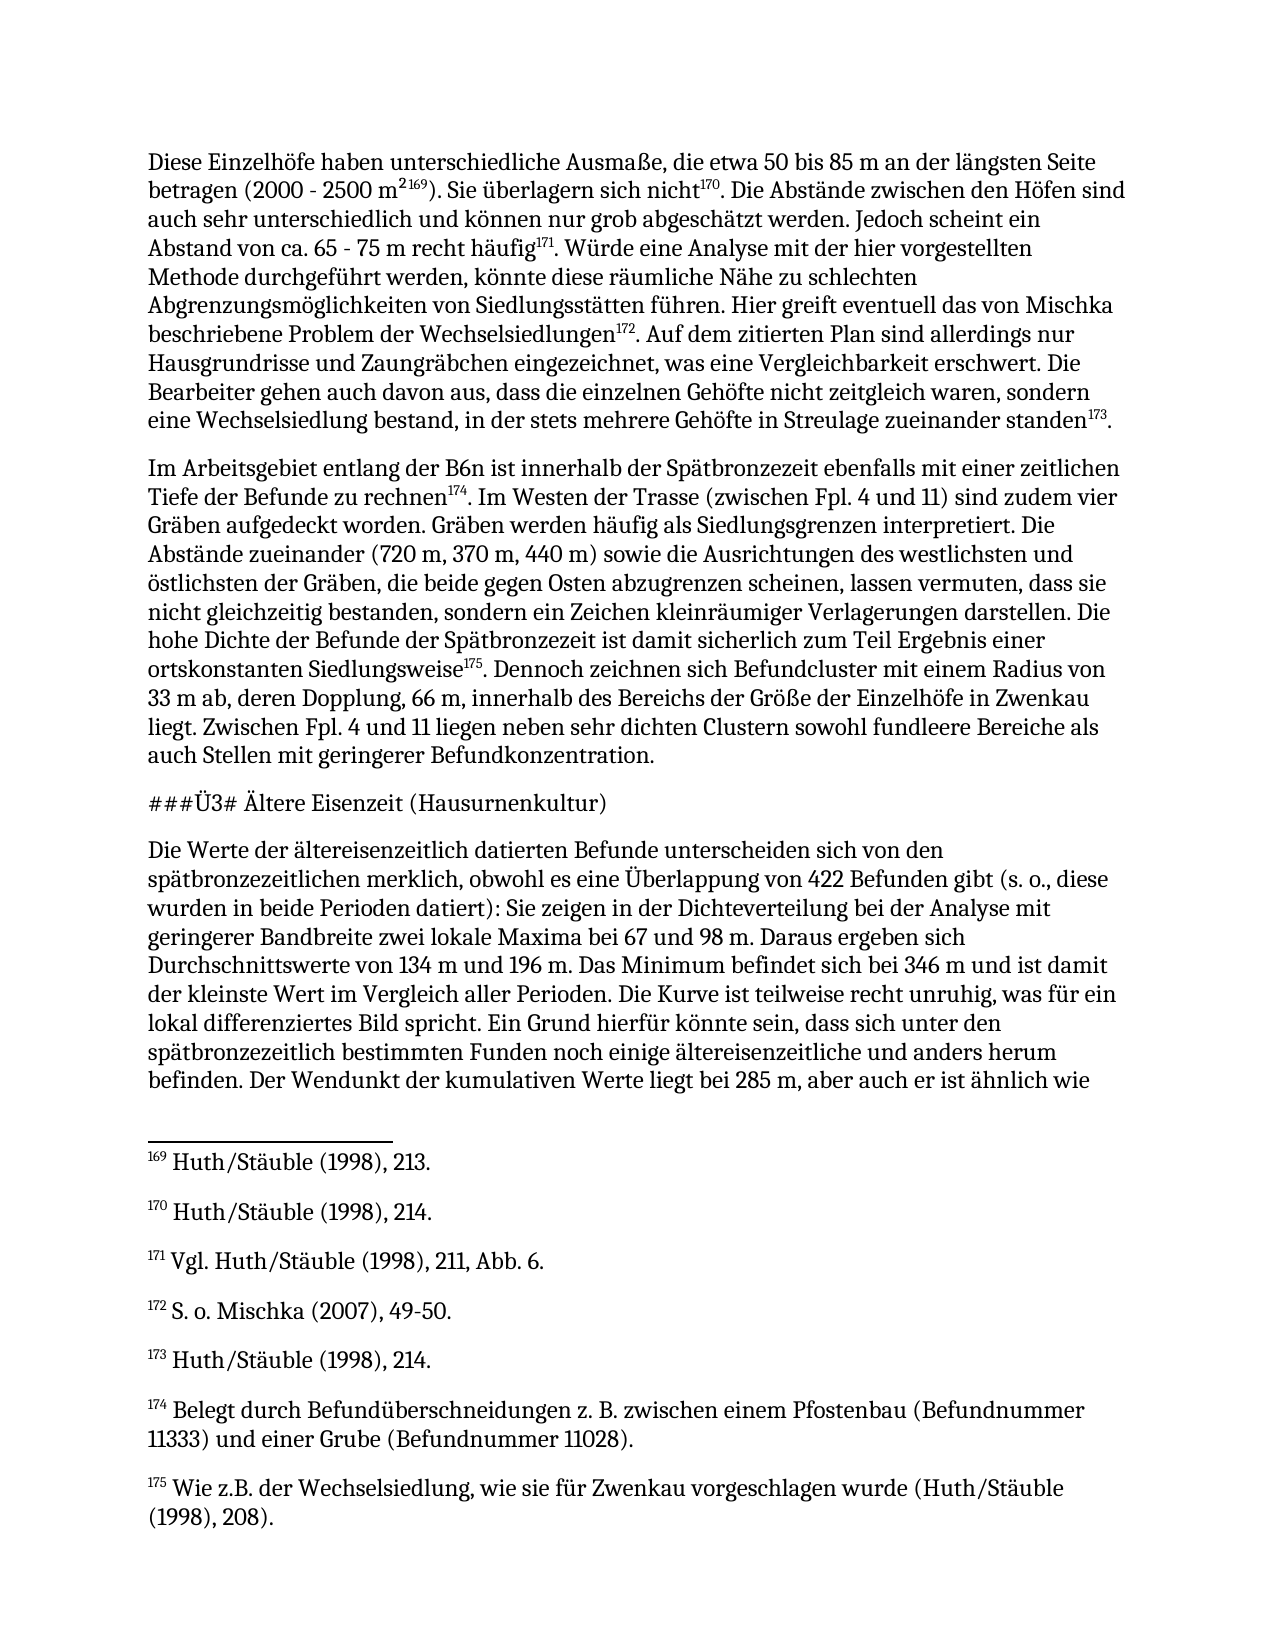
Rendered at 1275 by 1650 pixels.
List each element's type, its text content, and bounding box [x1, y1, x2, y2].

text Die Werte der ältereisenzeitlich datierten Befunde unterscheiden sich von den spätbronzezeitlichen merklich, obwohl es eine Überlappung von 422 Befunden gibt (s. o., diese wurden in beide Perioden datiert): Sie zeigen in der Dichteverteilung bei der Analyse mit geringerer Bandbreite zwei lokale Maxima bei 67 und 98 m. Daraus ergeben sich Durchschnittswerte von 134 m und 196 m. Das Minimum befindet sich bei 346 m und ist damit der kleinste Wert im Vergleich aller Perioden. Die Kurve ist teilweise recht unruhig, was für ein lokal differenziertes Bild spricht. Ein Grund hierfür könnte sein, dass sich unter den spätbronzezeitlich bestimmten Funden noch einige ältereisenzeitliche und anders herum befinden. Der Wendunkt der kumulativen Werte liegt bei 285 m, aber auch er ist ähnlich wie der spätbronzezeitliche relativ schwach ausgeprägt, d. h. es gibt keine scharfe räumliche Trennung von Clustern. [148, 836, 1127, 1095]
text Im Arbeitsgebiet entlang der B6n ist innerhalb der Spätbronzezeit ebenfalls mit einer zeitlichen Tiefe der Befunde zu rechnen. Im Westen der Trasse (zwischen Fpl. 4 und 11) sind zudem vier Gräben aufgedeckt worden. Gräben werden häufig als Siedlungsgrenzen interpretiert. Die Abstände zueinander (720 m, 370 m, 440 m) sowie die Ausrichtungen des westlichsten und östlichsten der Gräben, die beide gegen Osten abzugrenzen scheinen, lassen vermuten, dass sie nicht gleichzeitig bestanden, sondern ein Zeichen kleinräumiger Verlagerungen darstellen. Die hohe Dichte der Befunde der Spätbronzezeit ist damit sicherlich zum Teil Ergebnis einer ortskonstanten Siedlungsweise. Dennoch zeichnen sich Befundcluster mit einem Radius von 33 m ab, deren Dopplung, 66 m, innerhalb des Bereichs der Größe der Einzelhöfe in Zwenkau liegt. Zwischen Fpl. 4 und 11 liegen neben sehr dichten Clustern sowohl fundleere Bereiche als auch Stellen mit geringerer Befundkonzentration. [148, 454, 1127, 770]
text ###Ü3# Ältere Eisenzeit (Hausurnenkultur) [148, 789, 1127, 818]
text Als großflächig ergrabenen Vergleich für die Spätbronze, aber auch die ältere Eisenzeit, kann die Siedlung der jüngeren Bronzezeit und älteren Eisenzeit in Zwenkau in Sachsen herangezogen werden, wo mehrere Einzelhöfe über ein Areal 1100 x 825 m verstreut liegen. Diese Einzelhöfe haben unterschiedliche Ausmaße, die etwa 50 bis 85 m an der längsten Seite betragen (2000 - 2500 m²). Sie überlagern sich nicht. Die Abstände zwischen den Höfen sind auch sehr unterschiedlich und können nur grob abgeschätzt werden. Jedoch scheint ein Abstand von ca. 65 - 75 m recht häufig. Würde eine Analyse mit der hier vorgestellten Methode durchgeführt werden, könnte diese räumliche Nähe zu schlechten Abgrenzungsmöglichkeiten von Siedlungsstätten führen. Hier greift eventuell das von Mischka beschriebene Problem der Wechselsiedlungen. Auf dem zitierten Plan sind allerdings nur Hausgrundrisse und Zaungräbchen eingezeichnet, was eine Vergleichbarkeit erschwert. Die Bearbeiter gehen auch davon aus, dass die einzelnen Gehöfte nicht zeitgleich waren, sondern eine Wechselsiedlung bestand, in der stets mehrere Gehöfte in Streulage zueinander standen. [148, 148, 1127, 435]
